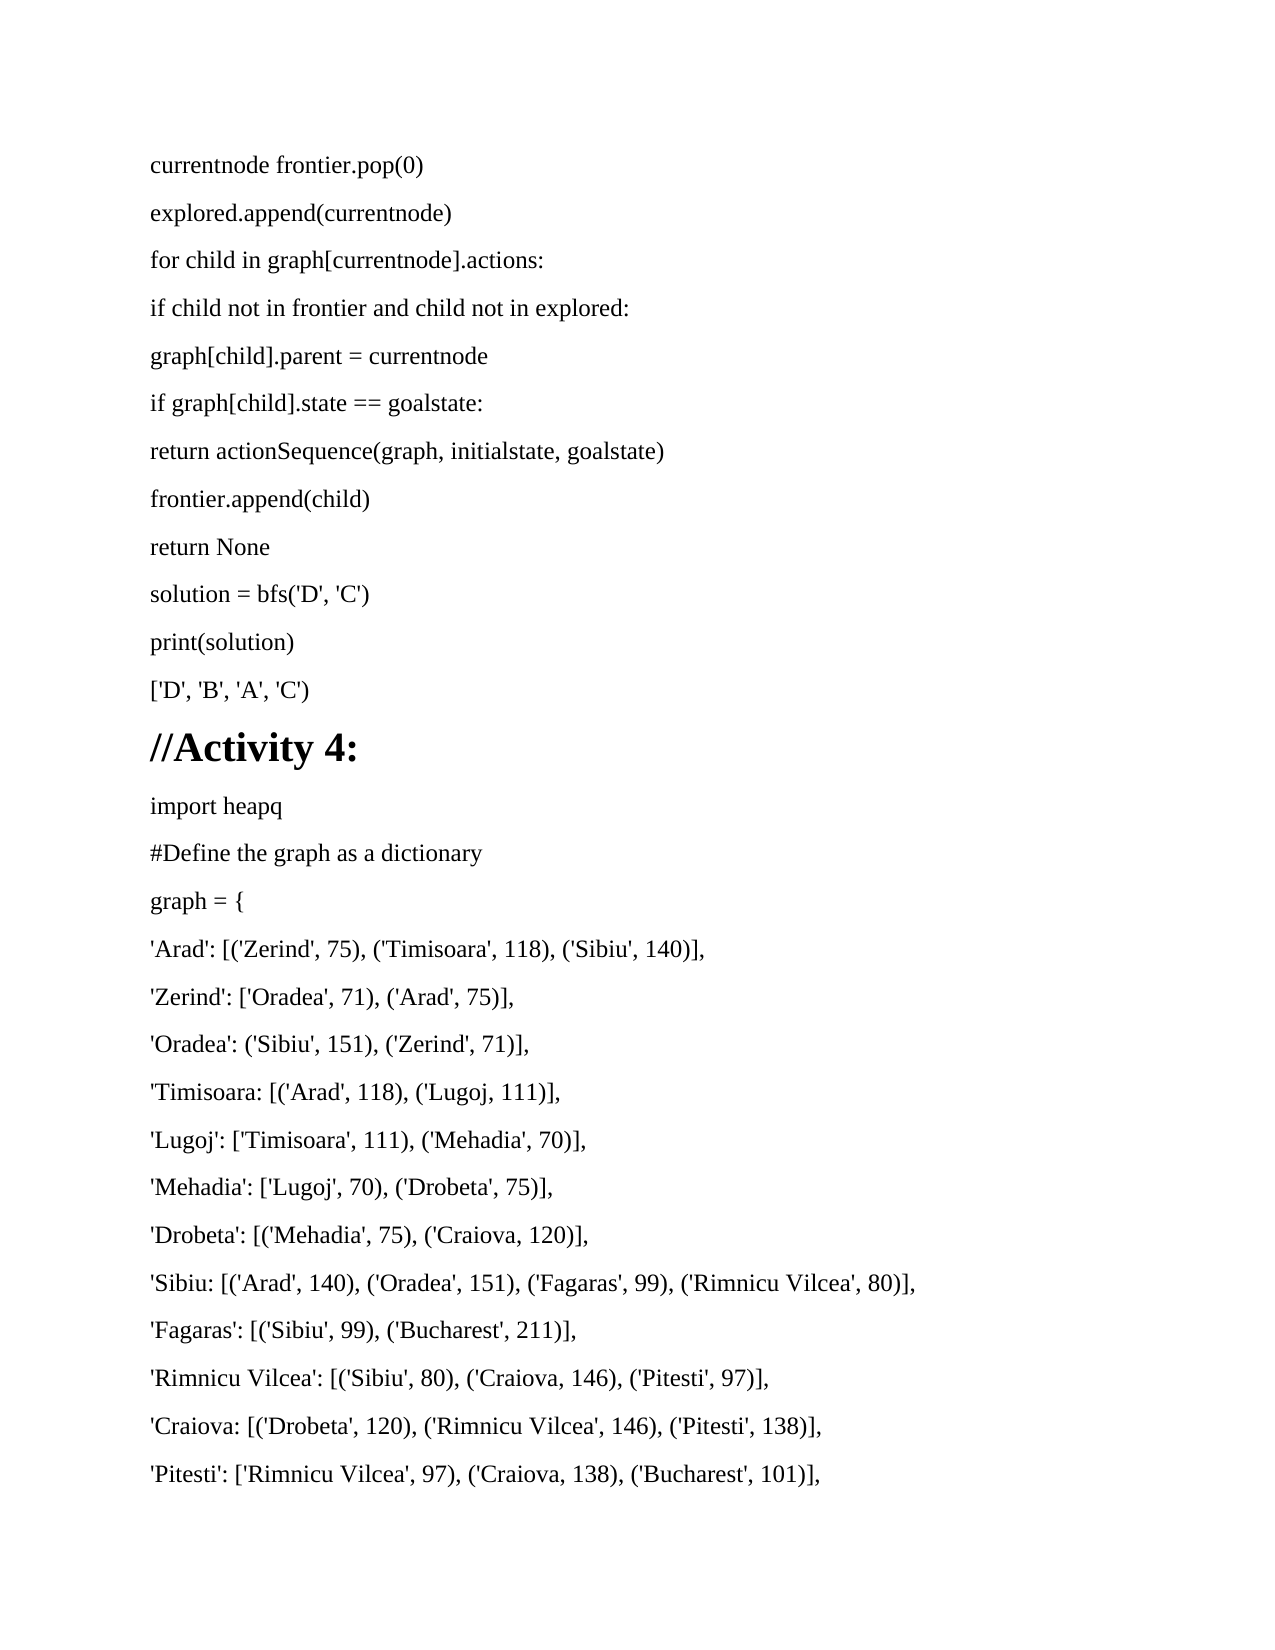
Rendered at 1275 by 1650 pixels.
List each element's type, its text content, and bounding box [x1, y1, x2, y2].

text 'Lugoj': ['Timisoara', 111), ('Mehadia', 70)], [150, 1125, 1125, 1153]
text 'Craiova: [('Drobeta', 120), ('Rimnicu Vilcea', 146), ('Pitesti', 138)], [150, 1411, 1125, 1440]
text 'Pitesti': ['Rimnicu Vilcea', 97), ('Craiova, 138), ('Bucharest', 101)], [150, 1459, 1125, 1487]
text ['D', 'B', 'A', 'C') [150, 675, 1125, 703]
text solution = bfs('D', 'C') [150, 579, 1125, 608]
text graph = { [150, 886, 1125, 915]
text #Define the graph as a dictionary [150, 838, 1125, 867]
text graph[child].parent = currentnode [150, 341, 1125, 369]
text 'Mehadia': ['Lugoj', 70), ('Drobeta', 75)], [150, 1172, 1125, 1201]
text explored.append(currentnode) [150, 198, 1125, 226]
text //Activity 4: [150, 722, 1125, 770]
text 'Drobeta': [('Mehadia', 75), ('Craiova, 120)], [150, 1220, 1125, 1249]
text print(solution) [150, 627, 1125, 656]
text 'Zerind': ['Oradea', 71), ('Arad', 75)], [150, 982, 1125, 1010]
text import heapq [150, 791, 1125, 819]
text return None [150, 532, 1125, 560]
text 'Arad': [('Zerind', 75), ('Timisoara', 118), ('Sibiu', 140)], [150, 934, 1125, 963]
text if graph[child].state == goalstate: [150, 388, 1125, 417]
text 'Rimnicu Vilcea': [('Sibiu', 80), ('Craiova, 146), ('Pitesti', 97)], [150, 1363, 1125, 1392]
text currentnode frontier.pop(0) [150, 150, 1125, 179]
text 'Oradea': ('Sibiu', 151), ('Zerind', 71)], [150, 1029, 1125, 1058]
text for child in graph[currentnode].actions: [150, 245, 1125, 274]
text 'Sibiu: [('Arad', 140), ('Oradea', 151), ('Fagaras', 99), ('Rimnicu Vilcea', 80)], [150, 1268, 1125, 1297]
text frontier.append(child) [150, 484, 1125, 513]
text 'Fagaras': [('Sibiu', 99), ('Bucharest', 211)], [150, 1316, 1125, 1344]
text if child not in frontier and child not in explored: [150, 293, 1125, 322]
text return actionSequence(graph, initialstate, goalstate) [150, 436, 1125, 465]
text 'Timisoara: [('Arad', 118), ('Lugoj, 111)], [150, 1077, 1125, 1106]
